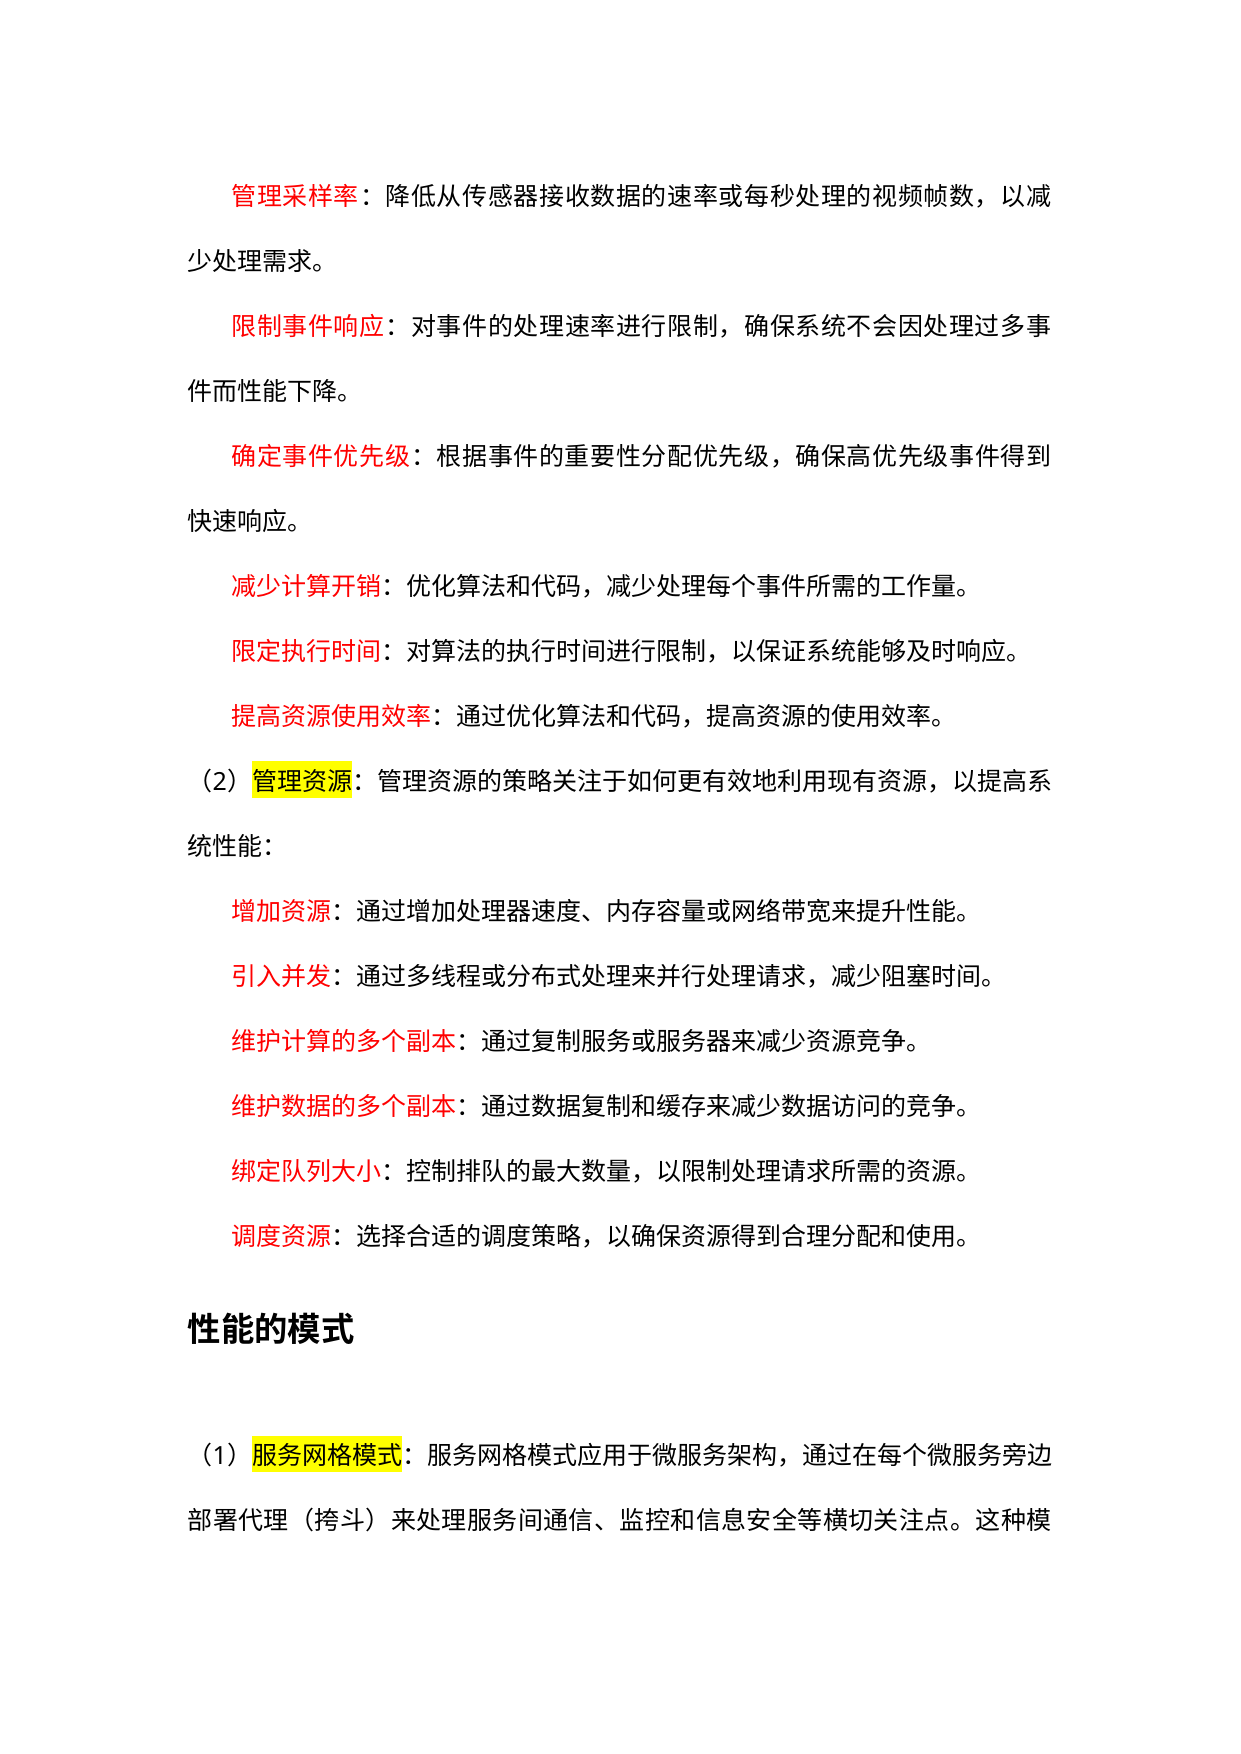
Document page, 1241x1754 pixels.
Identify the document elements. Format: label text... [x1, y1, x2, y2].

text （2）管理资源：管理资源的策略关注于如何更有效地利用现有资源，以提高系统性能： [187, 747, 1053, 877]
subtitle 性能的模式 [187, 1294, 1053, 1359]
text 管理采样率：降低从传感器接收数据的速率或每秒处理的视频帧数，以减少处理需求。 [187, 162, 1053, 292]
text 维护计算的多个副本：通过复制服务或服务器来减少资源竞争。 [187, 1007, 1053, 1072]
text 限制事件响应：对事件的处理速率进行限制，确保系统不会因处理过多事件而性能下降。 [187, 292, 1053, 422]
text 限定执行时间：对算法的执行时间进行限制，以保证系统能够及时响应。 [187, 617, 1053, 682]
text 引入并发：通过多线程或分布式处理来并行处理请求，减少阻塞时间。 [187, 942, 1053, 1007]
text 绑定队列大小：控制排队的最大数量，以限制处理请求所需的资源。 [187, 1137, 1053, 1202]
text 减少计算开销：优化算法和代码，减少处理每个事件所需的工作量。 [187, 552, 1053, 617]
text 调度资源：选择合适的调度策略，以确保资源得到合理分配和使用。 [231, 1202, 1053, 1267]
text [187, 1421, 1053, 1551]
text 维护数据的多个副本：通过数据复制和缓存来减少数据访问的竞争。 [187, 1072, 1053, 1137]
text 确定事件优先级：根据事件的重要性分配优先级，确保高优先级事件得到快速响应。 [187, 422, 1053, 552]
text 增加资源：通过增加处理器速度、内存容量或网络带宽来提升性能。 [187, 877, 1053, 942]
text 提高资源使用效率：通过优化算法和代码，提高资源的使用效率。 [187, 682, 1053, 747]
